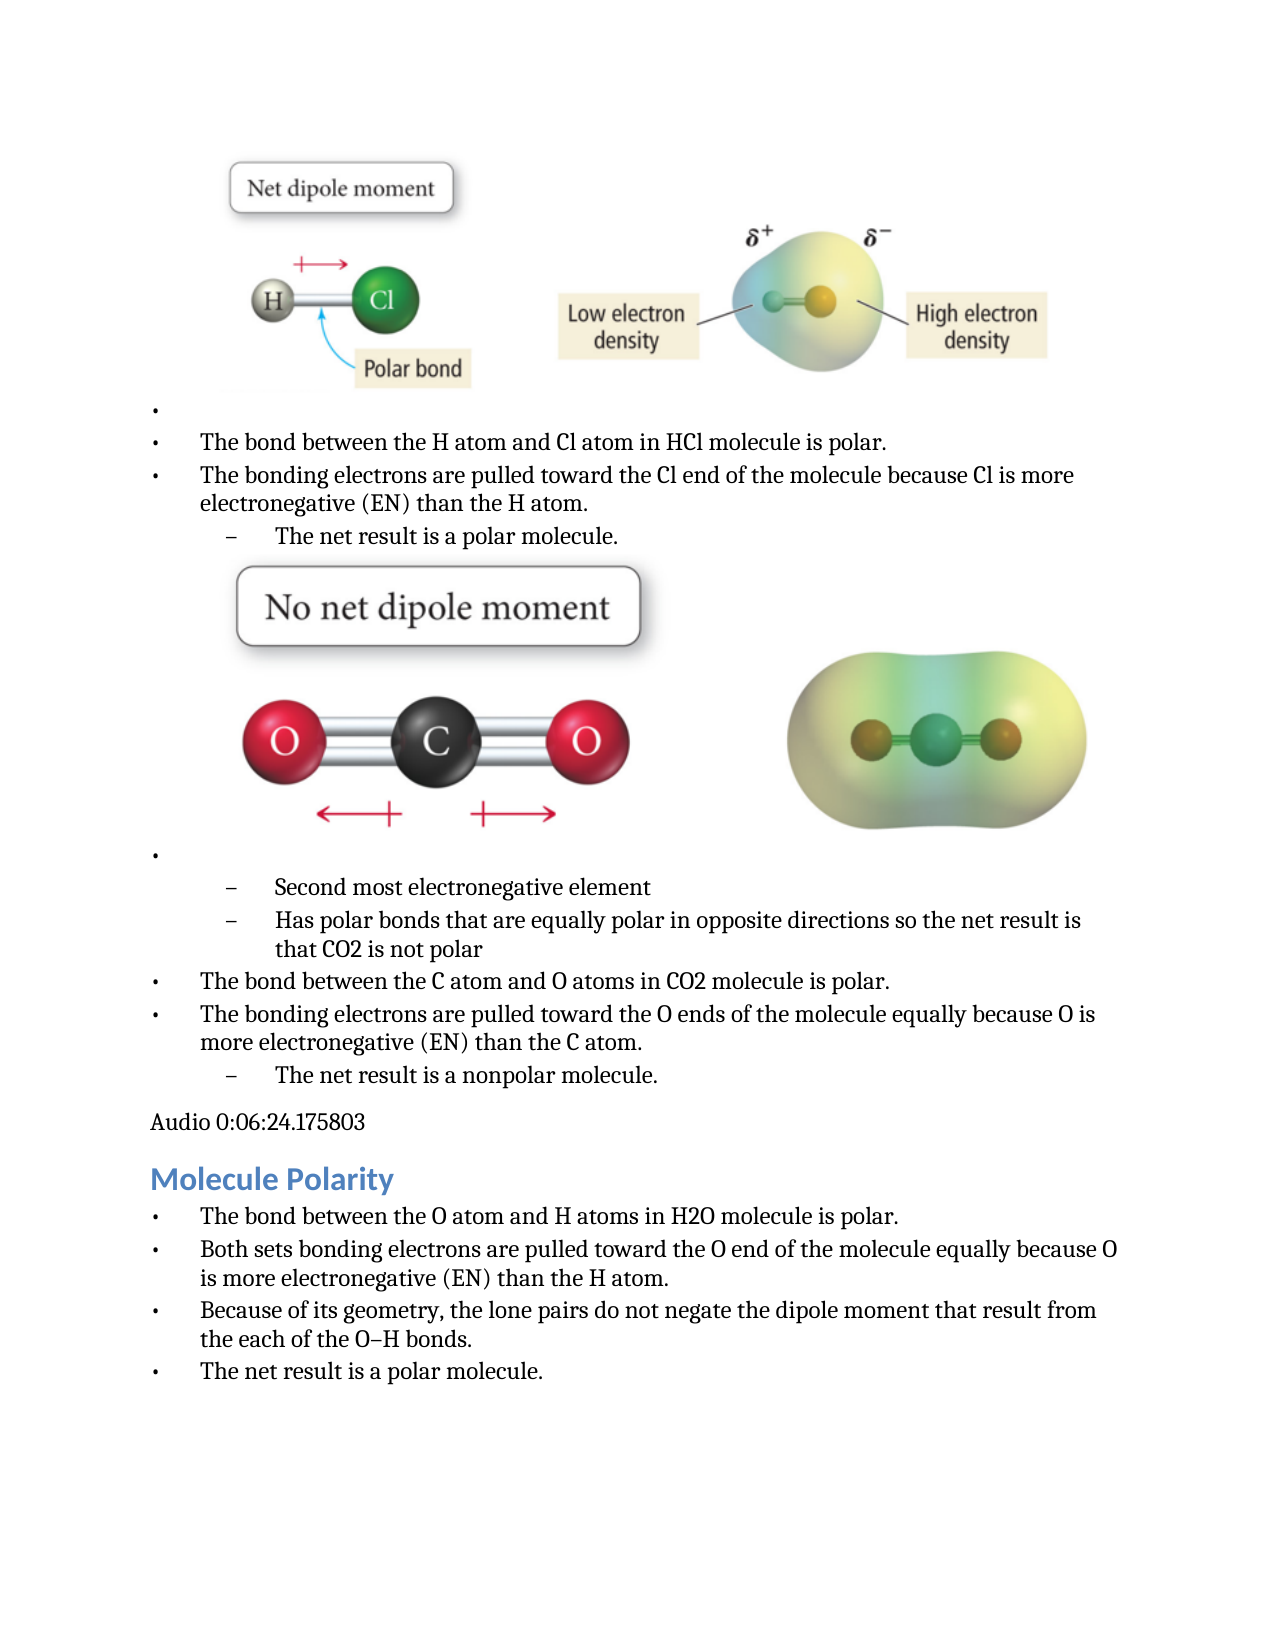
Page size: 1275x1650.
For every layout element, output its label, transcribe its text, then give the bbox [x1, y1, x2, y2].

list The bonding electrons are pulled toward the Cl end of the molecule because Cl is more electronegative (EN) than the H atom. [150, 461, 1125, 518]
text Audio 0:06:24.175803 [150, 1108, 1125, 1137]
list The net result is a nonpolar molecule. [225, 1061, 1125, 1089]
list The bond between the C atom and O atoms in CO2 molecule is polar. [150, 967, 1125, 996]
list The net result is a polar molecule. [225, 522, 1125, 551]
list The net result is a polar molecule. [150, 1357, 1125, 1386]
list Because of its geometry, the lone pairs do not negate the dipole moment that result from the each of the O–H bonds. [150, 1296, 1125, 1353]
picture [218, 150, 1094, 418]
list Has polar bonds that are equally polar in opposite directions so the net result is that CO2 is not polar [225, 906, 1125, 963]
list The bond between the O atom and H atoms in H2O molecule is polar. [150, 1202, 1125, 1231]
list Both sets bonding electrons are pulled toward the O end of the molecule equally because O is more electronegative (EN) than the H atom. [150, 1235, 1125, 1292]
list The bond between the H atom and Cl atom in HCl molecule is polar. [150, 428, 1125, 457]
list Second most electronegative element [225, 873, 1125, 902]
picture [218, 554, 1094, 864]
subtitle Molecule Polarity [150, 1158, 1125, 1198]
list The bonding electrons are pulled toward the O ends of the molecule equally because O is more electronegative (EN) than the C atom. [150, 999, 1125, 1057]
